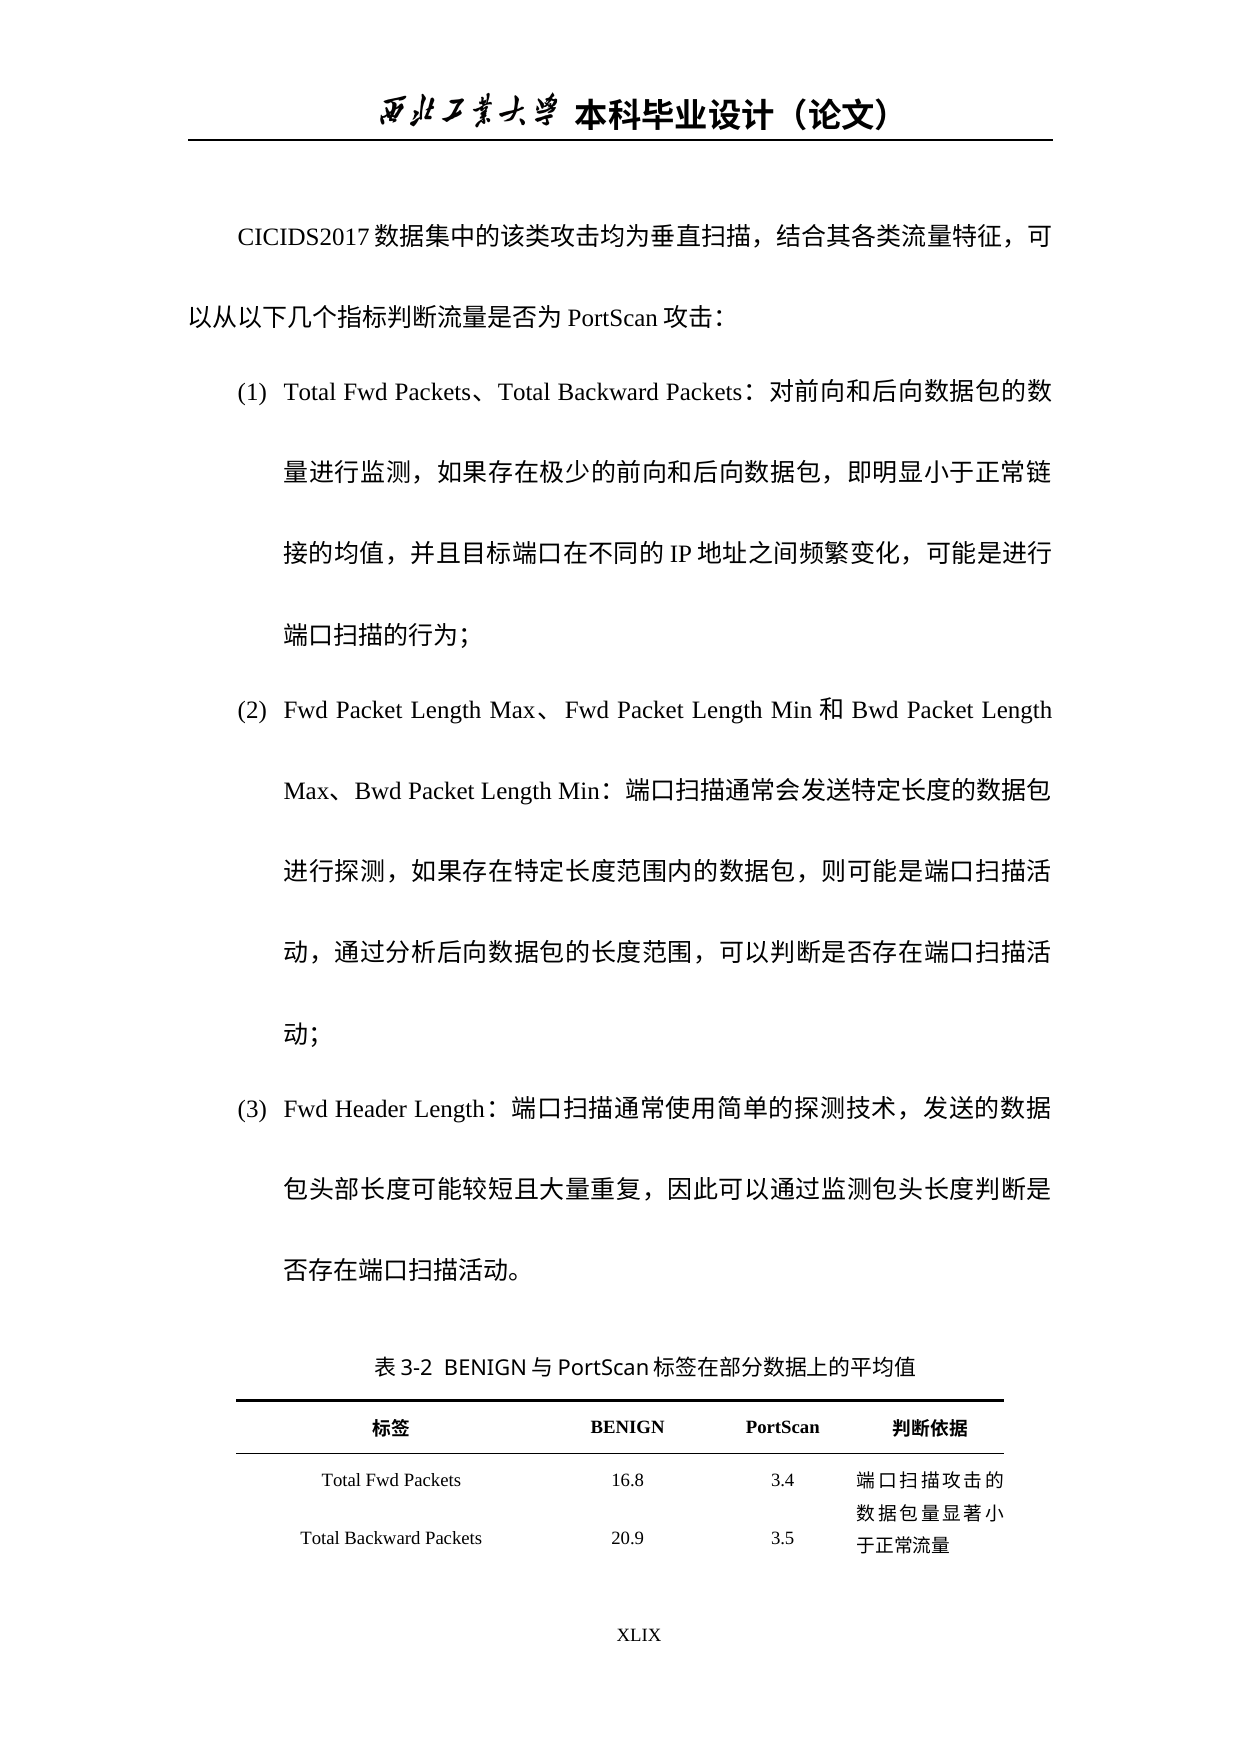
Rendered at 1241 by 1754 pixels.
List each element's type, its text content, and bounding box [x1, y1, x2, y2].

table_cell 16.8 [546, 1454, 708, 1505]
table_header PortScan [709, 1402, 856, 1453]
table_cell 3.5 [709, 1505, 856, 1570]
table_cell 20.9 [546, 1505, 708, 1570]
text 表3-2 BENIGN与PortScan标签在部分数据上的平均值 [187, 1350, 1053, 1383]
list Fwd Packet Length Max、Fwd Packet Length Min和Bwd Packet Length Max、Bwd Packet Length Min：端口扫描通常会发送特定长度的数据包进行探测，如果存在特定长度范围内的数据包，则可能是端口扫描活动，通过分析后向数据包的长度范围，可以判断是否存在端口扫描活动； [237, 675, 1053, 1065]
table_cell Total Backward Packets [236, 1505, 546, 1570]
table_header BENIGN [546, 1402, 708, 1453]
table_header 判断依据 [856, 1402, 1004, 1453]
table_cell Total Fwd Packets [236, 1454, 546, 1505]
table_cell 3.4 [709, 1454, 856, 1505]
list Fwd Header Length：端口扫描通常使用简单的探测技术，发送的数据包头部长度可能较短且大量重复，因此可以通过监测包头长度判断是否存在端口扫描活动。 [237, 1074, 1053, 1301]
table_cell 端口扫描攻击的数据包量显著小于正常流量 [856, 1454, 1004, 1570]
table_header 标签 [236, 1402, 546, 1453]
text CICIDS2017数据集中的该类攻击均为垂直扫描，结合其各类流量特征，可以从以下几个指标判断流量是否为PortScan攻击： [187, 202, 1053, 348]
picture [375, 92, 558, 128]
list Total Fwd Packets、Total Backward Packets：对前向和后向数据包的数量进行监测，如果存在极少的前向和后向数据包，即明显小于正常链接的均值，并且目标端口在不同的IP地址之间频繁变化，可能是进行端口扫描的行为； [237, 357, 1053, 666]
